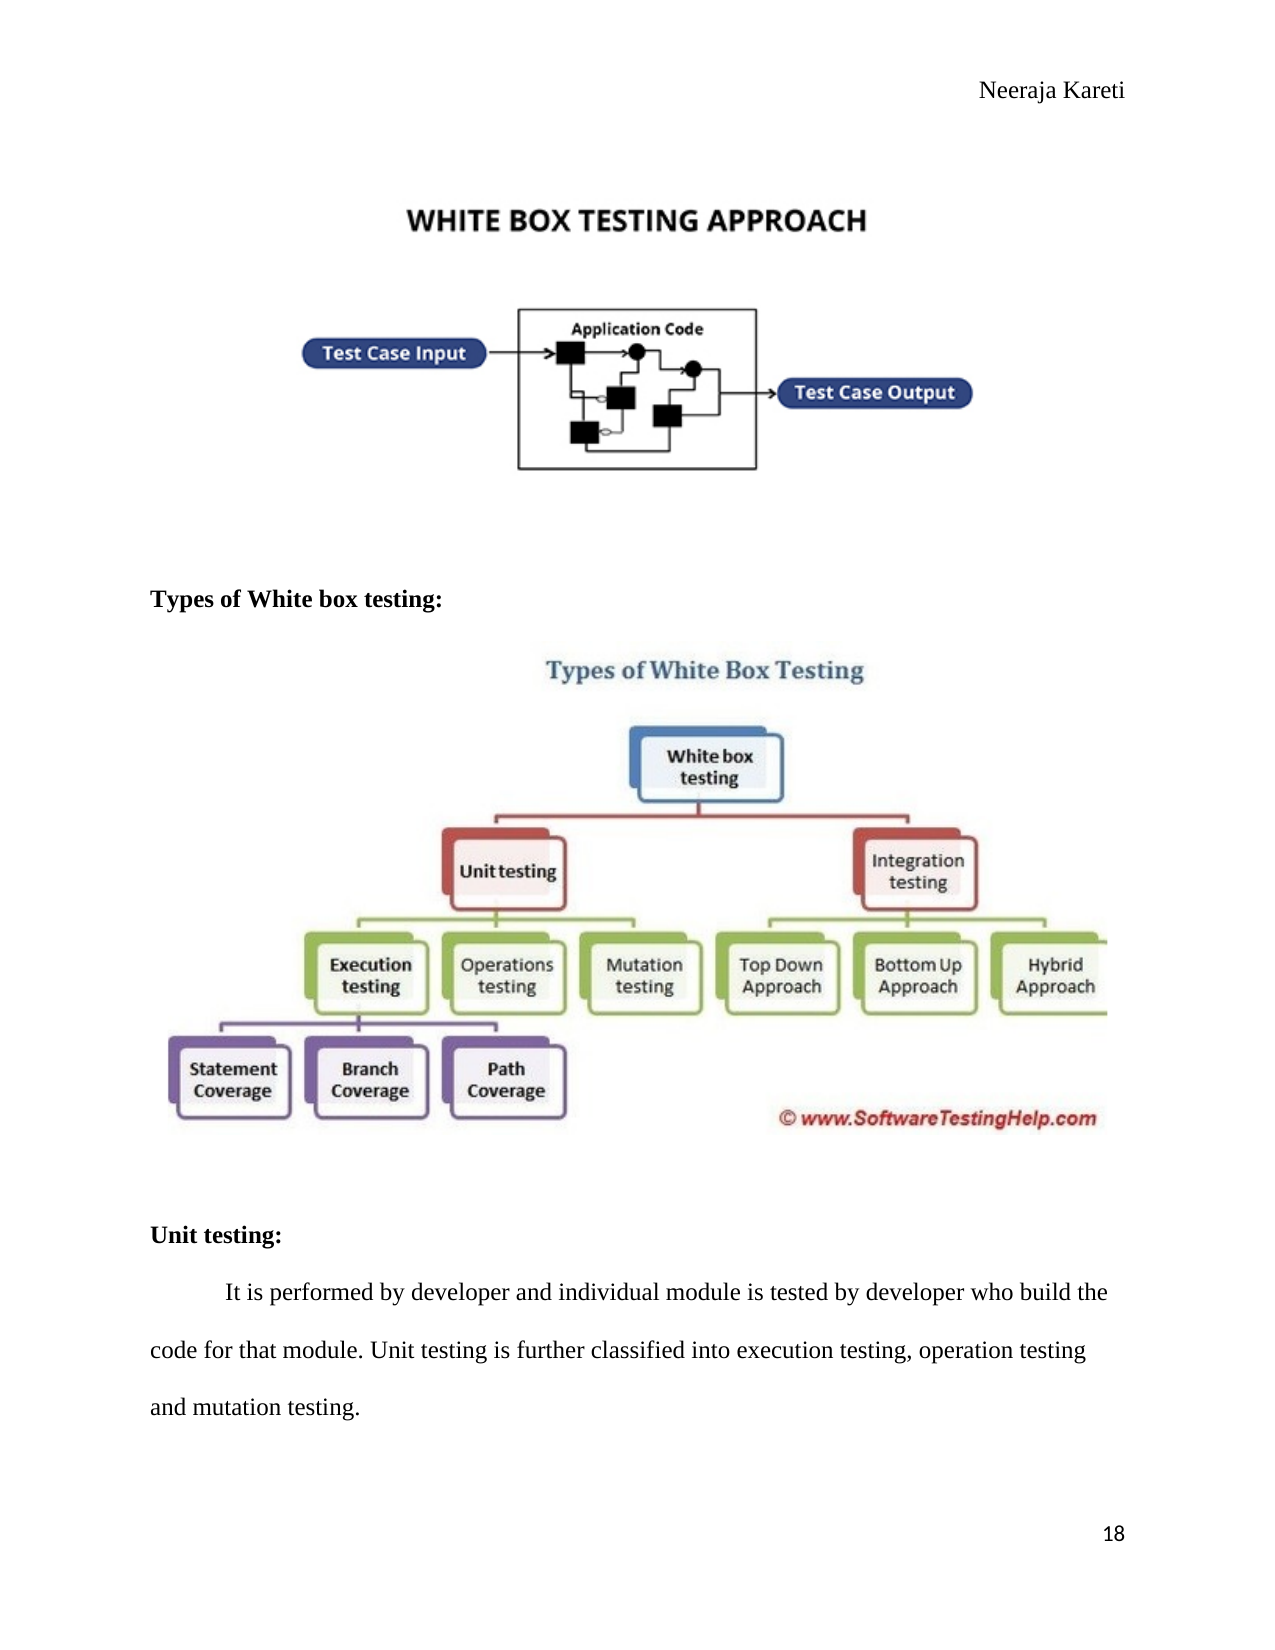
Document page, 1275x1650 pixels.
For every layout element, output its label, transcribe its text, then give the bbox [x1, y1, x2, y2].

text Unit testing: [150, 1220, 1125, 1248]
picture [167, 641, 1108, 1135]
text It is performed by developer and individual module is tested by developer who build the code for that module. Unit testing is further classified into execution testing, operation testing and mutation testing. [150, 1277, 1125, 1421]
text Types of White box testing: [150, 584, 1125, 613]
picture [247, 150, 1028, 557]
